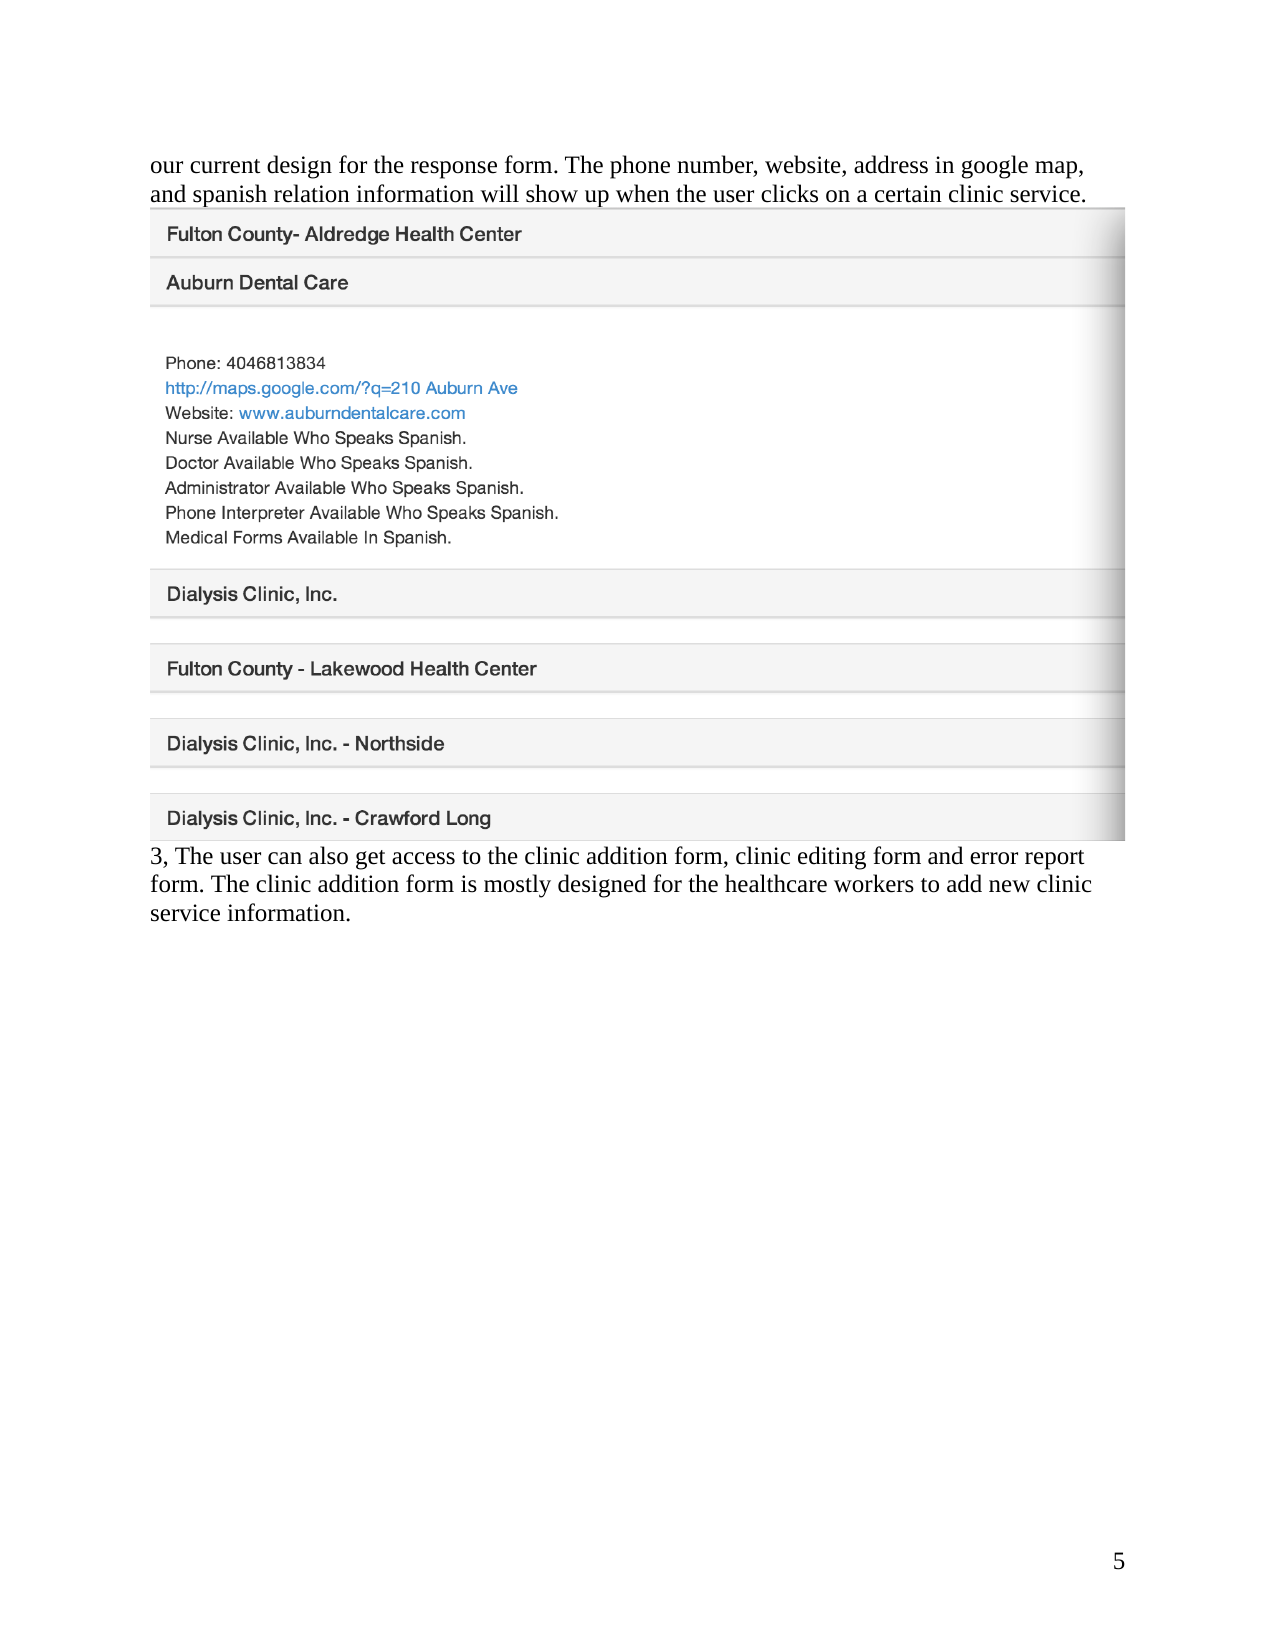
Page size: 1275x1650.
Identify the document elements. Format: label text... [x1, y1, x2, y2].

picture [150, 207, 1125, 841]
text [150, 150, 1125, 207]
text 3, The user can also get access to the clinic addition form, clinic editing form and error report form. The clinic addition form is mostly designed for the healthcare workers to add new clinic service information. [150, 841, 1125, 927]
